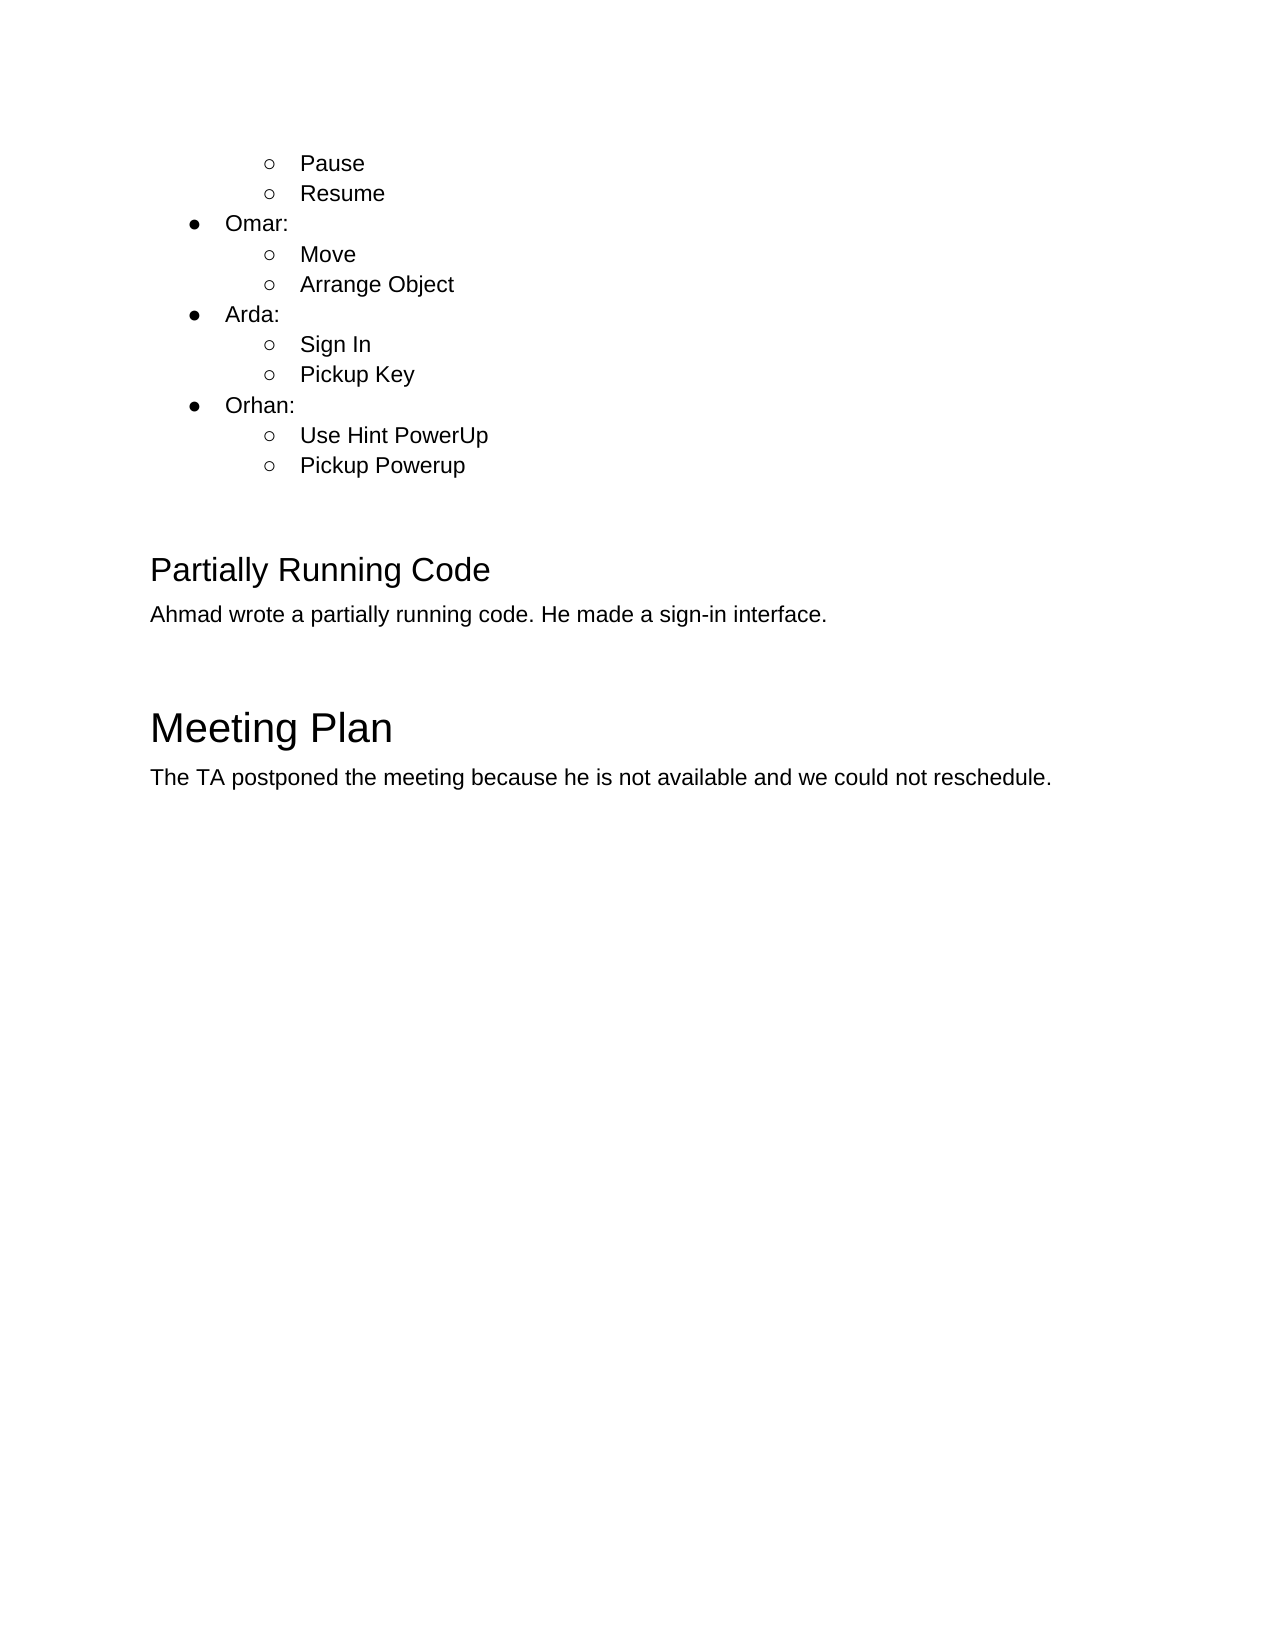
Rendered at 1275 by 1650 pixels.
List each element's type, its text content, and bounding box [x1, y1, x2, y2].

subtitle Partially Running Code [150, 550, 1125, 588]
list Pause [262, 150, 1125, 176]
list Move [262, 241, 1125, 267]
list Pickup Key [262, 361, 1125, 388]
list Orhan: [187, 392, 1125, 418]
text The TA postponed the meeting because he is not available and we could not reschedule. [150, 763, 1125, 790]
list Omar: [187, 210, 1125, 237]
list Use Hint PowerUp [262, 422, 1125, 448]
subtitle Meeting Plan [150, 703, 1125, 751]
list Arda: [187, 301, 1125, 327]
list Pickup Powerup [262, 452, 1125, 478]
list Sign In [262, 331, 1125, 358]
list Arrange Object [262, 271, 1125, 297]
list Resume [262, 180, 1125, 207]
text Ahmad wrote a partially running code. He made a sign-in interface. [150, 601, 1125, 627]
